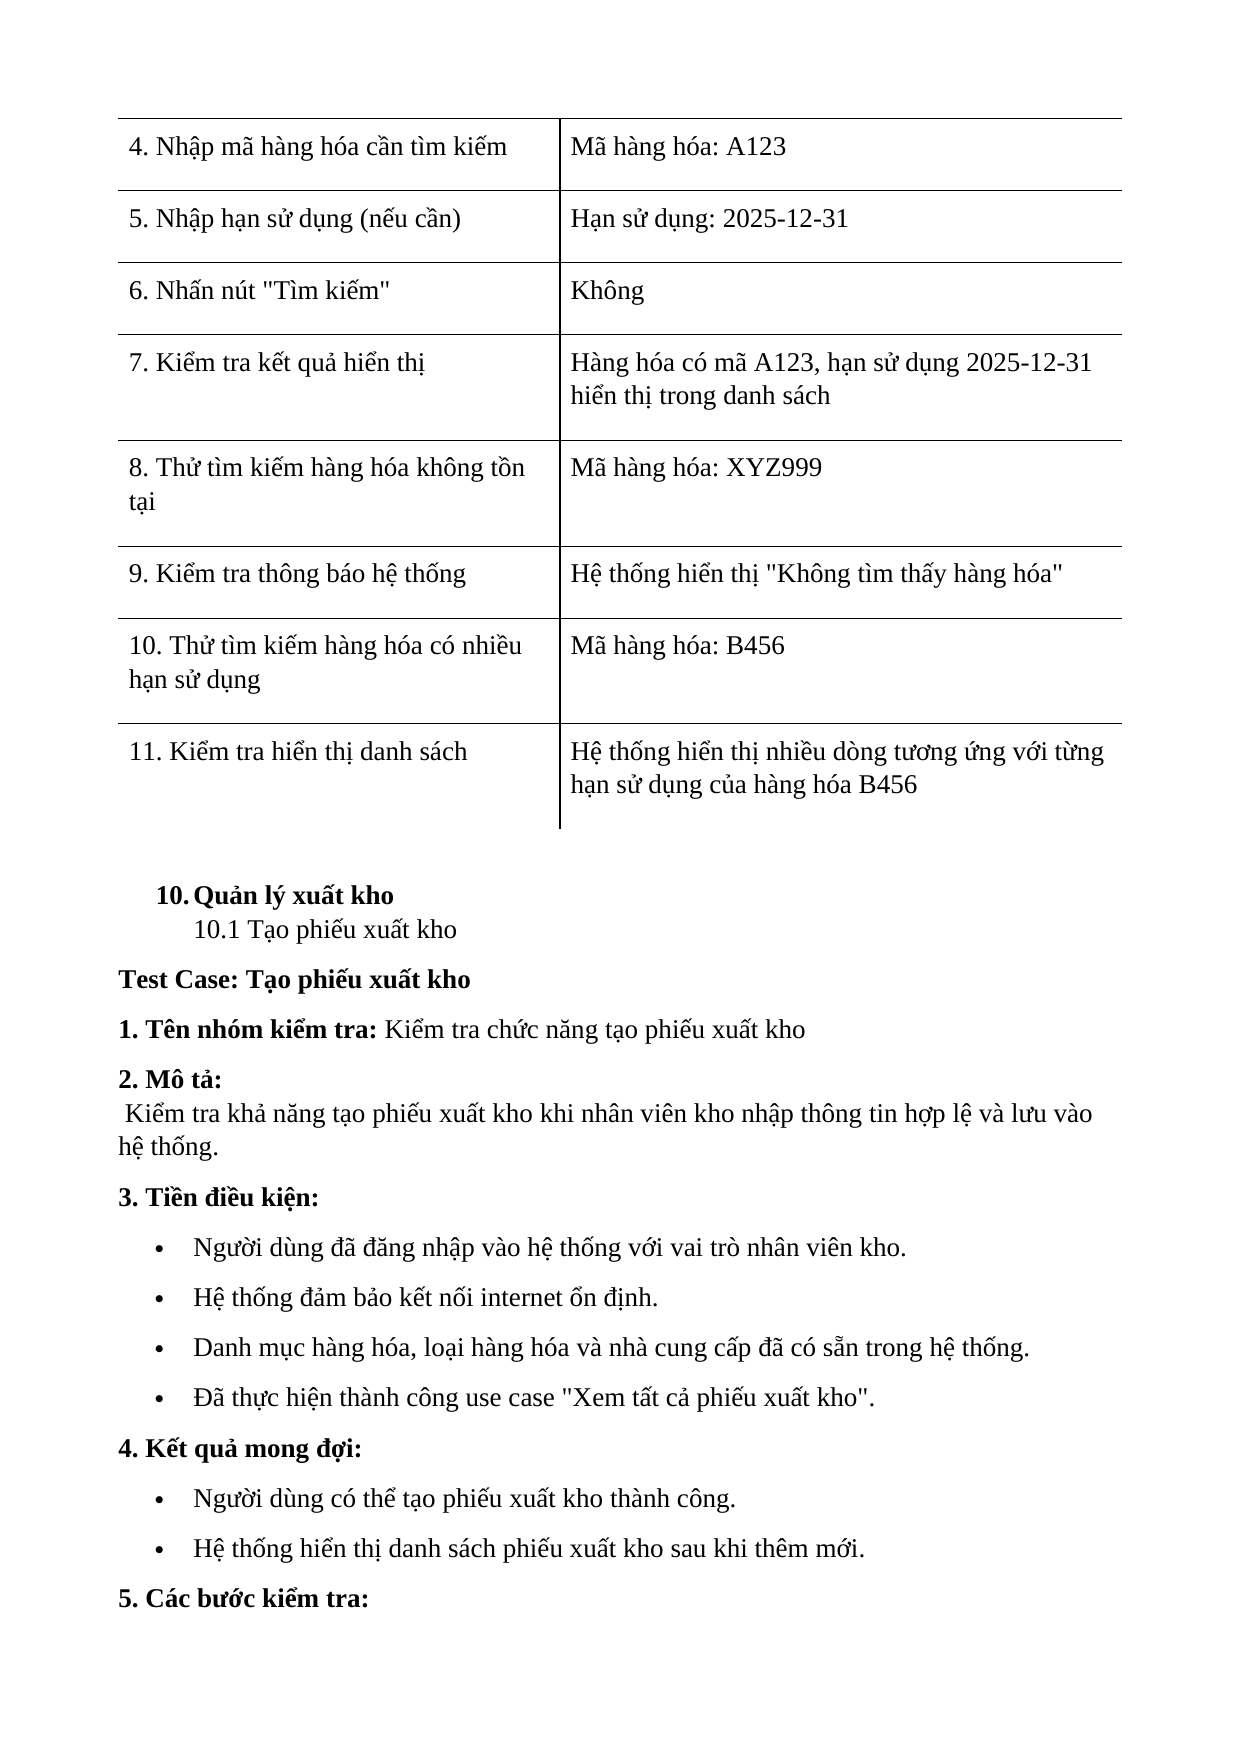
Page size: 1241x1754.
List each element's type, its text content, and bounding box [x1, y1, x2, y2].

table_cell Mã hàng hóa: XYZ999 [561, 441, 1122, 546]
text 3. Tiền điều kiện: [118, 1181, 1122, 1212]
text 5. Các bước kiểm tra: [118, 1582, 1122, 1613]
table_cell 8. Thử tìm kiếm hàng hóa không tồn tại [118, 441, 559, 546]
table_cell 11. Kiểm tra hiển thị danh sách [118, 724, 559, 829]
table_cell 6. Nhấn nút "Tìm kiếm" [118, 263, 559, 334]
table_cell Hạn sử dụng: 2025-12-31 [561, 191, 1122, 262]
list Quản lý xuất kho [156, 879, 1122, 910]
table_cell Không [561, 263, 1122, 334]
table_cell Mã hàng hóa: A123 [561, 119, 1122, 190]
table_cell 4. Nhập mã hàng hóa cần tìm kiếm [118, 119, 559, 190]
text Test Case: Tạo phiếu xuất kho [118, 963, 1122, 994]
list Người dùng có thể tạo phiếu xuất kho thành công. [156, 1482, 1122, 1513]
table_cell Hệ thống hiển thị nhiều dòng tương ứng với từng hạn sử dụng của hàng hóa B456 [561, 724, 1122, 829]
table_cell Mã hàng hóa: B456 [561, 619, 1122, 723]
table_cell Hệ thống hiển thị "Không tìm thấy hàng hóa" [561, 547, 1122, 618]
list Đã thực hiện thành công use case "Xem tất cả phiếu xuất kho". [156, 1381, 1122, 1413]
text 4. Kết quả mong đợi: [118, 1432, 1122, 1463]
list Hệ thống hiển thị danh sách phiếu xuất kho sau khi thêm mới. [156, 1532, 1122, 1563]
list Hệ thống đảm bảo kết nối internet ổn định. [156, 1281, 1122, 1312]
text 1. Tên nhóm kiểm tra: Kiểm tra chức năng tạo phiếu xuất kho [118, 1013, 1122, 1044]
list Danh mục hàng hóa, loại hàng hóa và nhà cung cấp đã có sẵn trong hệ thống. [156, 1331, 1122, 1362]
table_cell 7. Kiểm tra kết quả hiển thị [118, 335, 559, 440]
table_cell 9. Kiểm tra thông báo hệ thống [118, 547, 559, 618]
table_cell Hàng hóa có mã A123, hạn sử dụng 2025-12-31 hiển thị trong danh sách [561, 335, 1122, 440]
list 10.1 Tạo phiếu xuất kho [193, 913, 1122, 944]
table_cell 10. Thử tìm kiếm hàng hóa có nhiều hạn sử dụng [118, 619, 559, 723]
text 2. Mô tả: Kiểm tra khả năng tạo phiếu xuất kho khi nhân viên kho nhập thông tin hợp lệ và lưu vào hệ thống. [118, 1063, 1122, 1162]
table_cell 5. Nhập hạn sử dụng (nếu cần) [118, 191, 559, 262]
list Người dùng đã đăng nhập vào hệ thống với vai trò nhân viên kho. [156, 1231, 1122, 1262]
